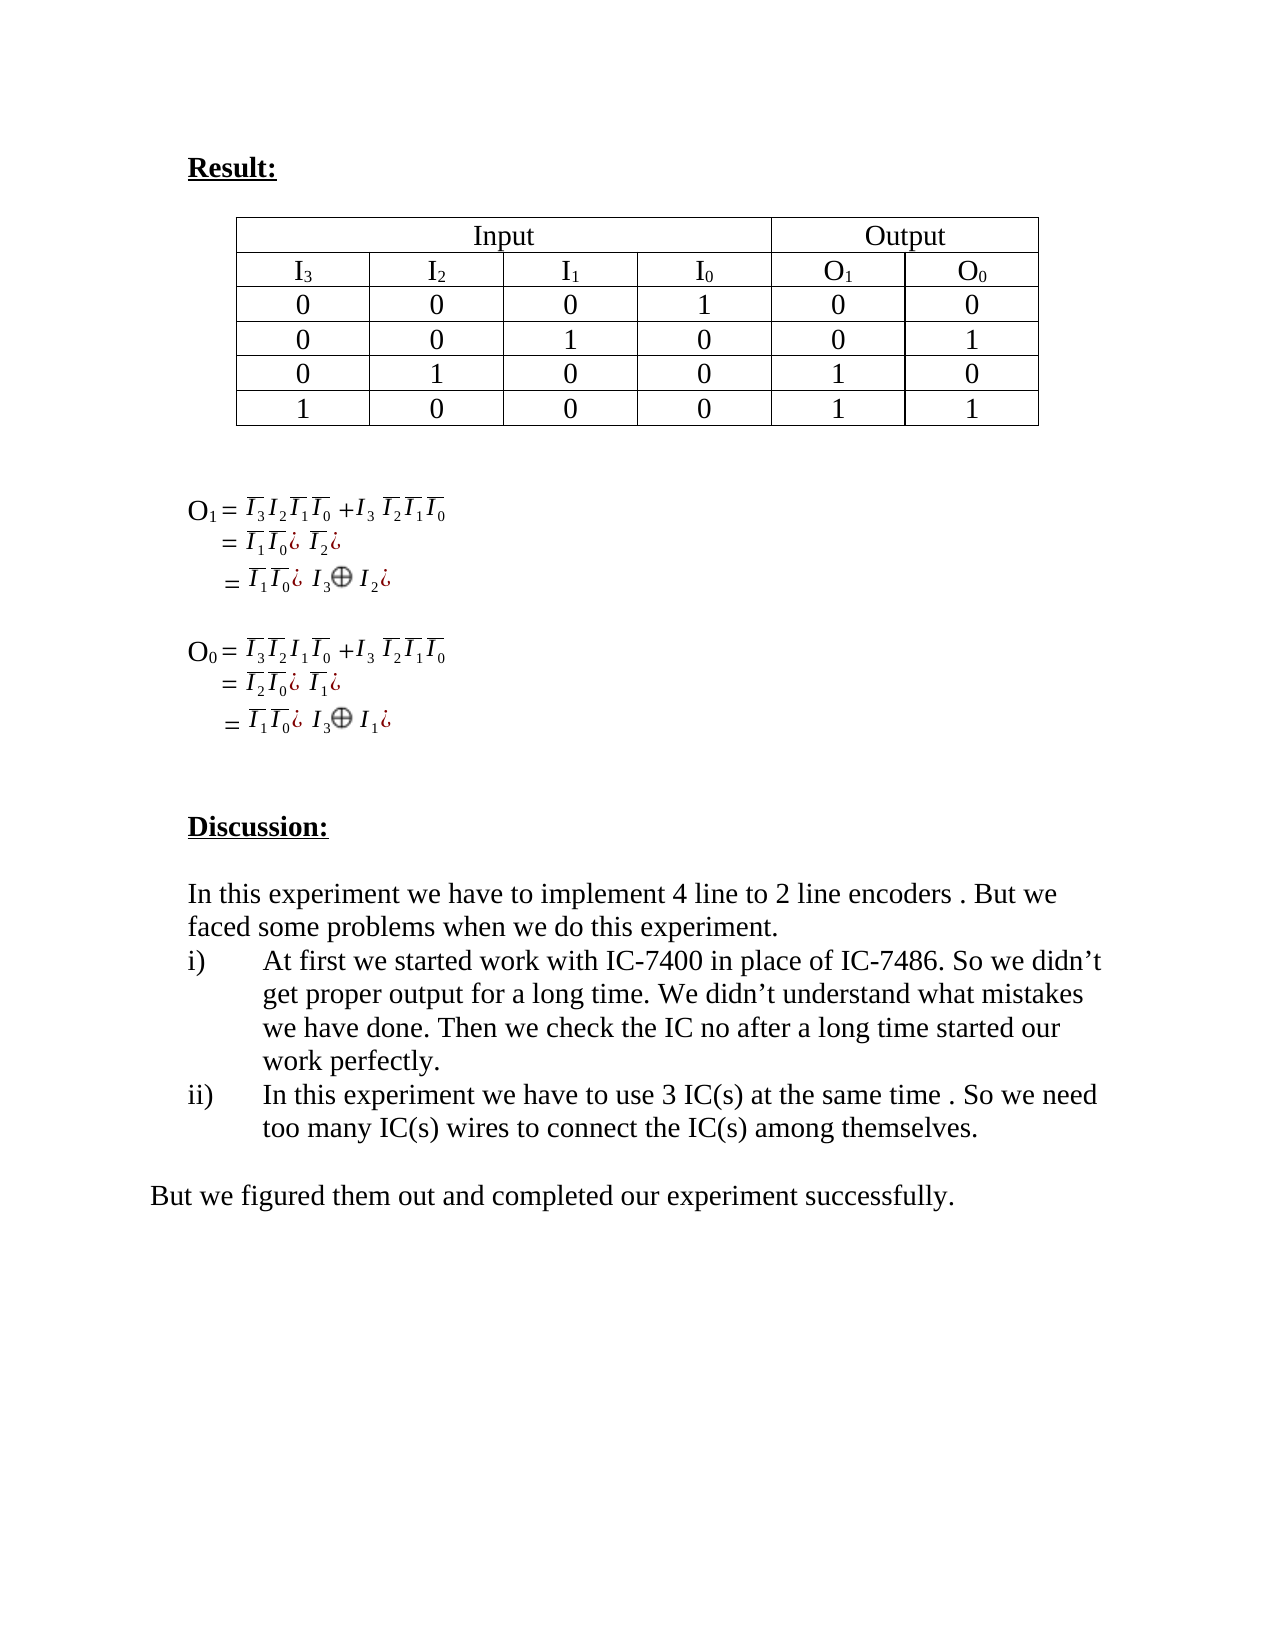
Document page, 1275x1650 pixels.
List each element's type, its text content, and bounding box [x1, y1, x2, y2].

text O1 = + [187, 493, 1125, 526]
text = [187, 560, 1125, 600]
table_cell 0 [638, 391, 771, 424]
table_cell 0 [906, 356, 1038, 390]
text O0 = + [187, 634, 1125, 667]
table_cell 0 [370, 322, 503, 355]
table_cell 0 [237, 287, 369, 321]
table_cell 0 [906, 287, 1038, 321]
table_cell 1 [772, 391, 904, 424]
text In this experiment we have to implement 4 line to 2 line encoders . But we faced some problems when we do this experiment. [187, 876, 1125, 943]
list At first we started work with IC-7400 in place of IC-7486. So we didn’t get proper output for a long time. We didn’t understand what mistakes we have done. Then we check the IC no after a long time started our work perfectly. [187, 943, 1125, 1077]
table_cell 0 [638, 322, 771, 355]
text But we figured them out and completed our experiment successfully. [150, 1178, 1125, 1211]
picture [330, 559, 359, 595]
table_cell 0 [370, 391, 503, 424]
text Result: [187, 150, 1125, 183]
table_cell I1 [504, 253, 637, 286]
table_cell I0 [638, 253, 771, 286]
table_cell I2 [370, 253, 503, 286]
table_cell 1 [906, 391, 1038, 424]
table_cell 0 [237, 356, 369, 390]
table_cell O1 [772, 253, 904, 286]
table_cell 0 [504, 287, 637, 321]
table_cell 1 [906, 322, 1038, 355]
table_cell 0 [772, 322, 904, 355]
text = [187, 667, 1125, 701]
list In this experiment we have to use 3 IC(s) at the same time . So we need too many IC(s) wires to connect the IC(s) among themselves. [187, 1077, 1125, 1144]
table_header Output [772, 218, 1038, 252]
picture [330, 701, 359, 736]
table_cell 0 [772, 287, 904, 321]
table_cell 1 [237, 391, 369, 424]
text Discussion: [187, 809, 1125, 842]
table_cell O0 [906, 253, 1038, 286]
table_cell 1 [772, 356, 904, 390]
table_cell 0 [504, 391, 637, 424]
table_cell 1 [504, 322, 637, 355]
table_cell 0 [504, 356, 637, 390]
table_cell 0 [370, 287, 503, 321]
table_cell 0 [237, 322, 369, 355]
table_cell I3 [237, 253, 369, 286]
table_cell 1 [638, 287, 771, 321]
text = [187, 526, 1125, 560]
table_cell 1 [370, 356, 503, 390]
table_header Input [237, 218, 771, 252]
text = [187, 701, 1125, 742]
table_cell 0 [638, 356, 771, 390]
